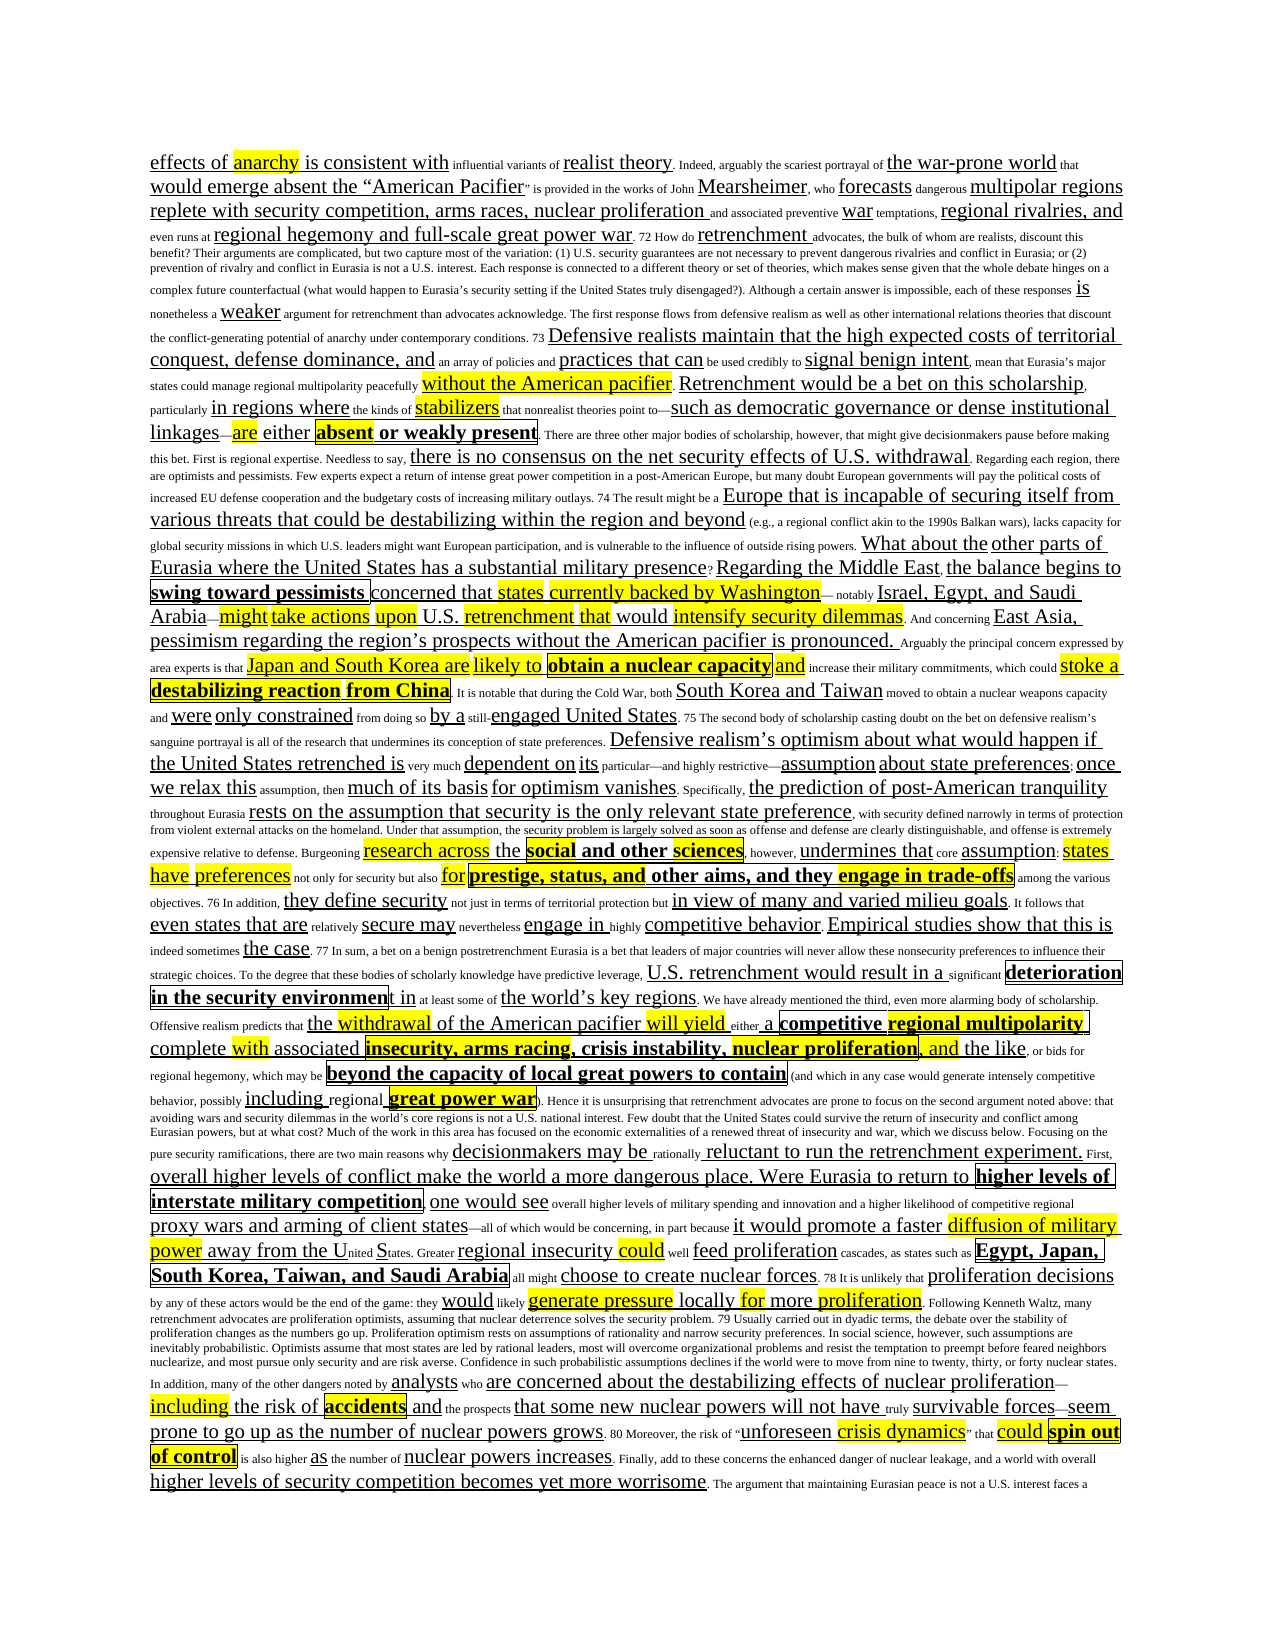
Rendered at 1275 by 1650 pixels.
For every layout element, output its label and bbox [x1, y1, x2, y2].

text [150, 150, 1125, 1493]
